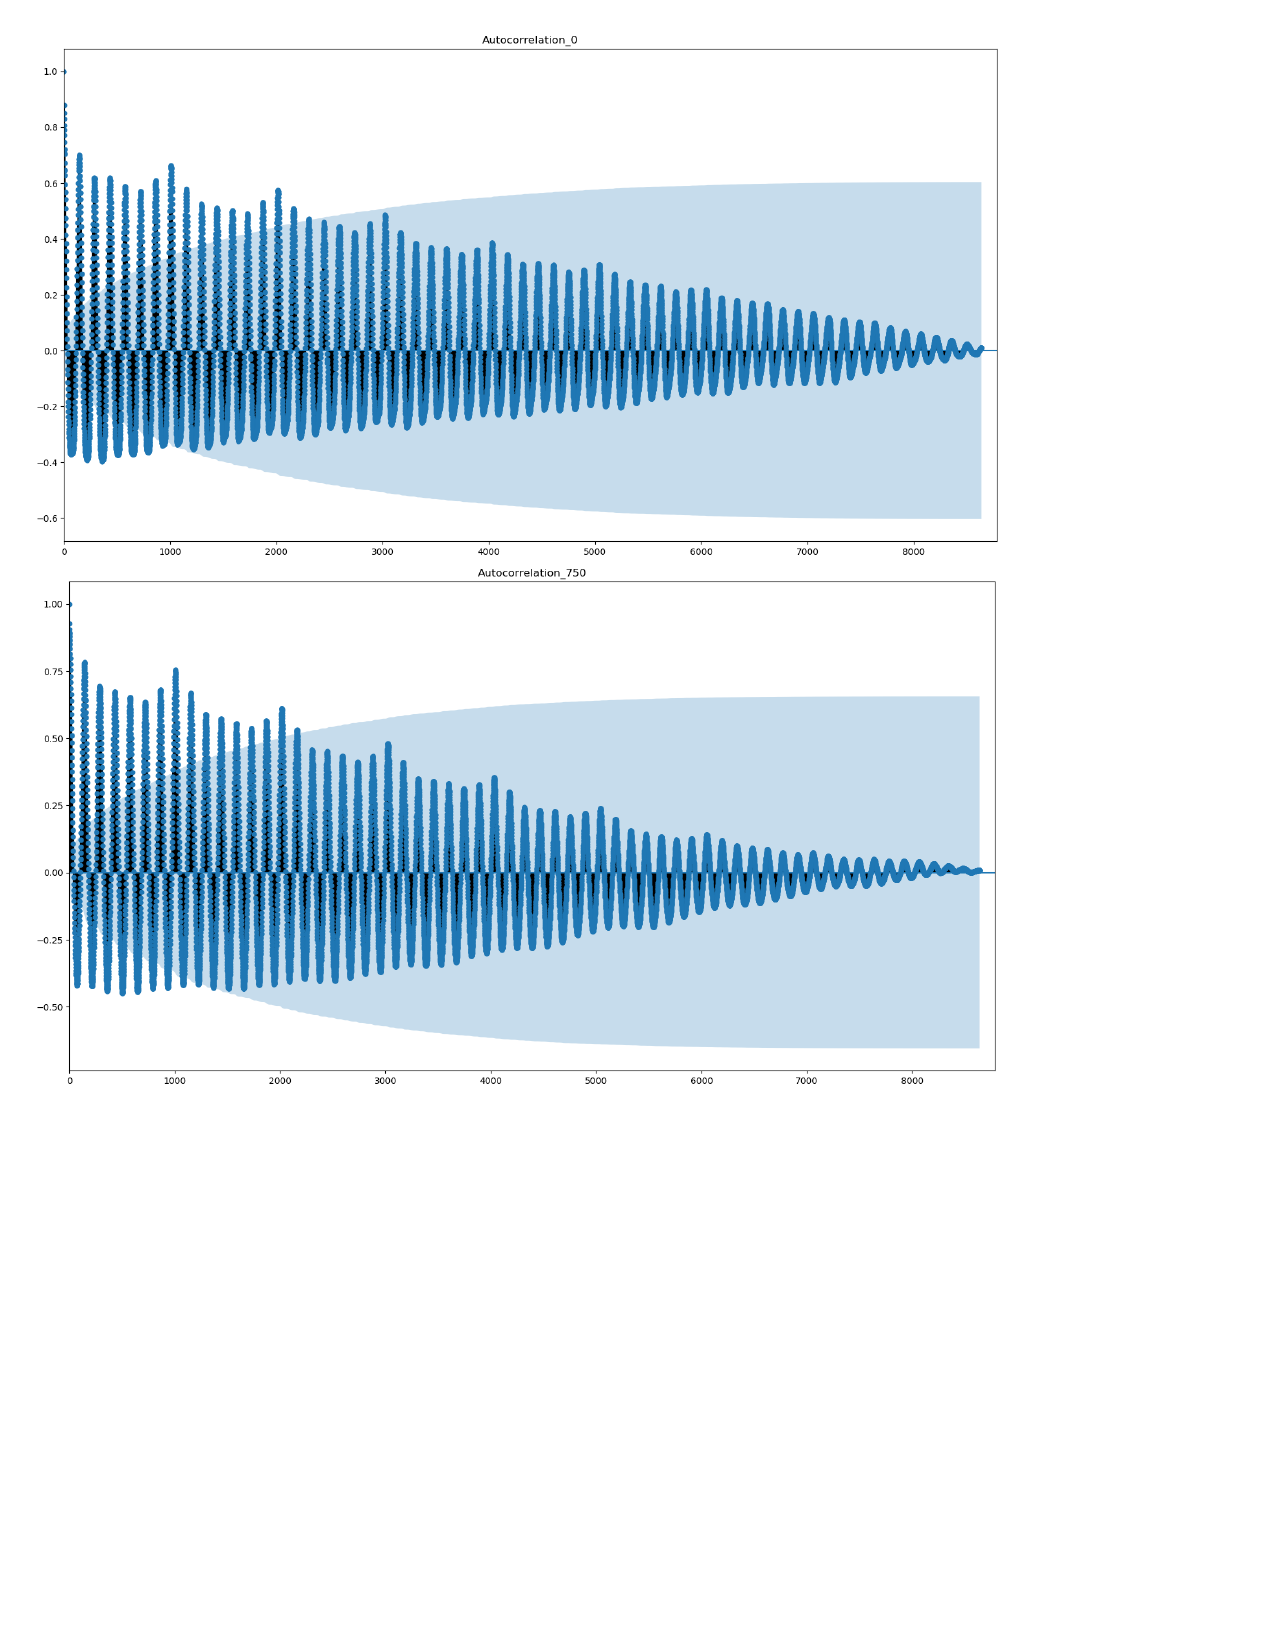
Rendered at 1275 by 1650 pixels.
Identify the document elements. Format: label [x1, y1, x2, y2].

picture [29, 29, 1005, 1092]
